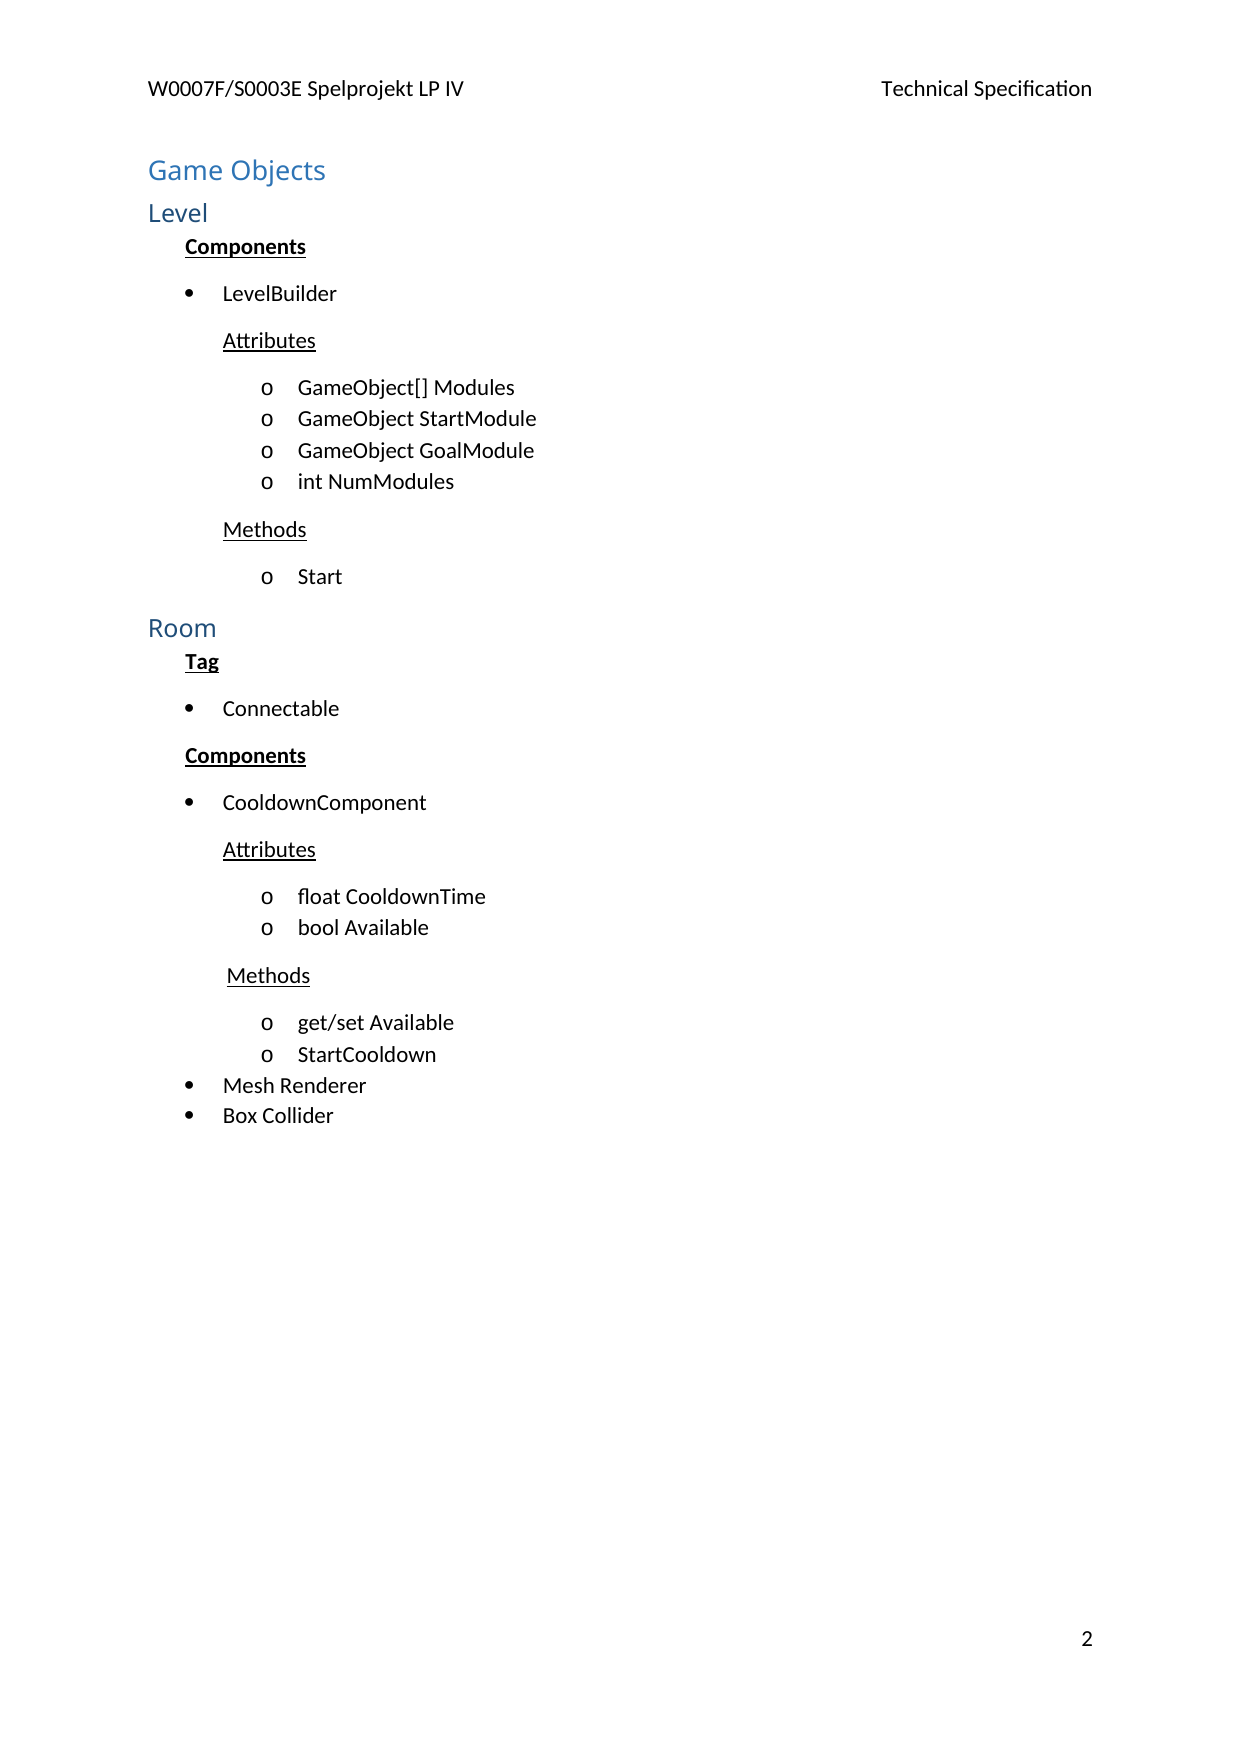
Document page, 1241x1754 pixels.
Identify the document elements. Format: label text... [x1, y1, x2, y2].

list Mesh Renderer [185, 1071, 1093, 1099]
list LevelBuilder [185, 279, 1093, 307]
subtitle Game Objects [148, 152, 1093, 189]
text Methods [148, 516, 1093, 544]
list Box Collider [185, 1101, 1093, 1129]
list Connectable [185, 694, 1093, 722]
subtitle Room [148, 611, 1093, 645]
list GameObject StartModule [260, 404, 1093, 434]
text Tag [148, 647, 1093, 675]
list bool Available [260, 913, 1093, 942]
text Attributes [148, 326, 1093, 354]
text Attributes [148, 835, 1093, 863]
text Components [148, 741, 1093, 769]
text Components [148, 232, 1093, 261]
list GameObject[] Modules [260, 373, 1093, 402]
list GameObject GoalModule [260, 436, 1093, 465]
list CooldownComponent [185, 788, 1093, 816]
text Methods [148, 961, 1093, 989]
subtitle Level [148, 196, 1093, 230]
list Start [260, 562, 1093, 592]
list int NumModules [260, 467, 1093, 497]
list get/set Available [260, 1008, 1093, 1037]
list StartCooldown [260, 1040, 1093, 1069]
list float CooldownTime [260, 882, 1093, 911]
